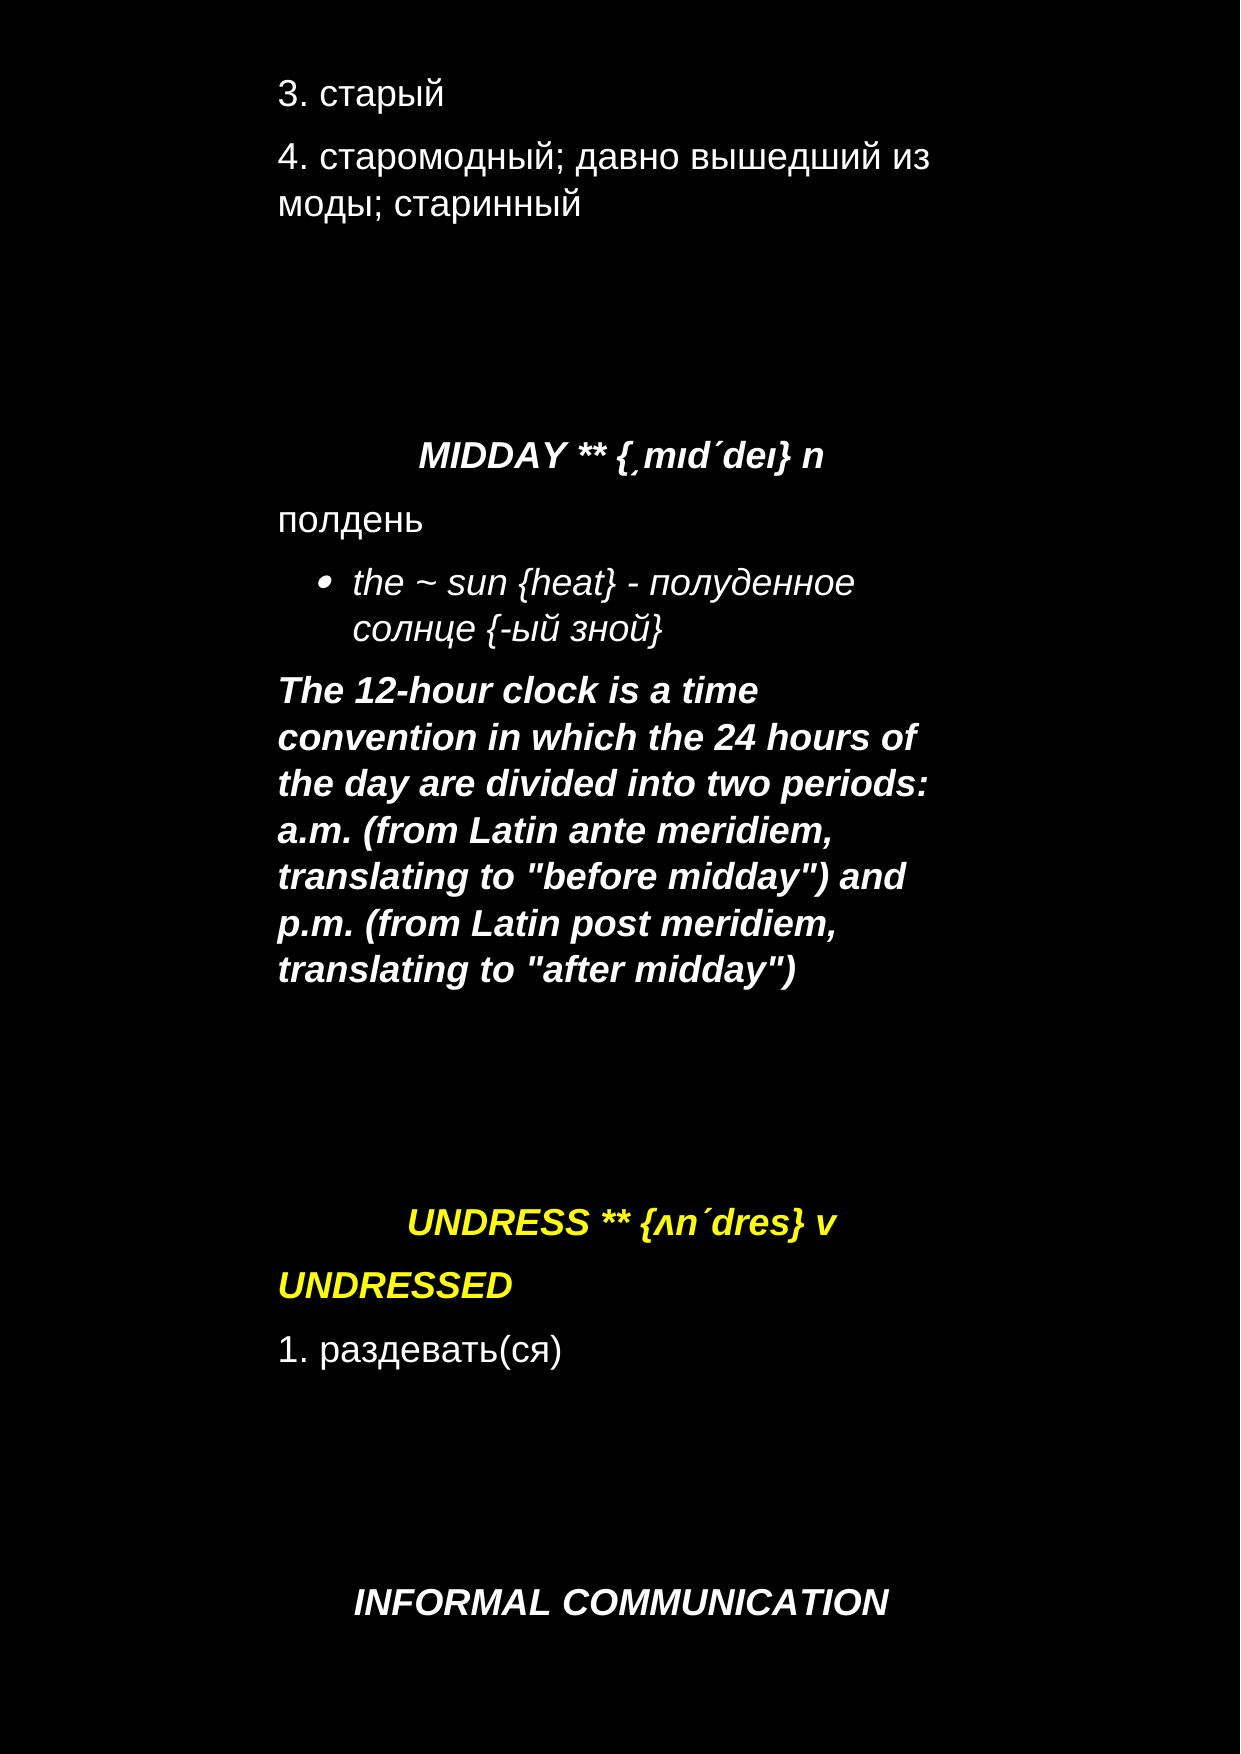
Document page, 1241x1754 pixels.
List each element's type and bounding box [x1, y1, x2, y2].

table_header [270, 62, 976, 1652]
